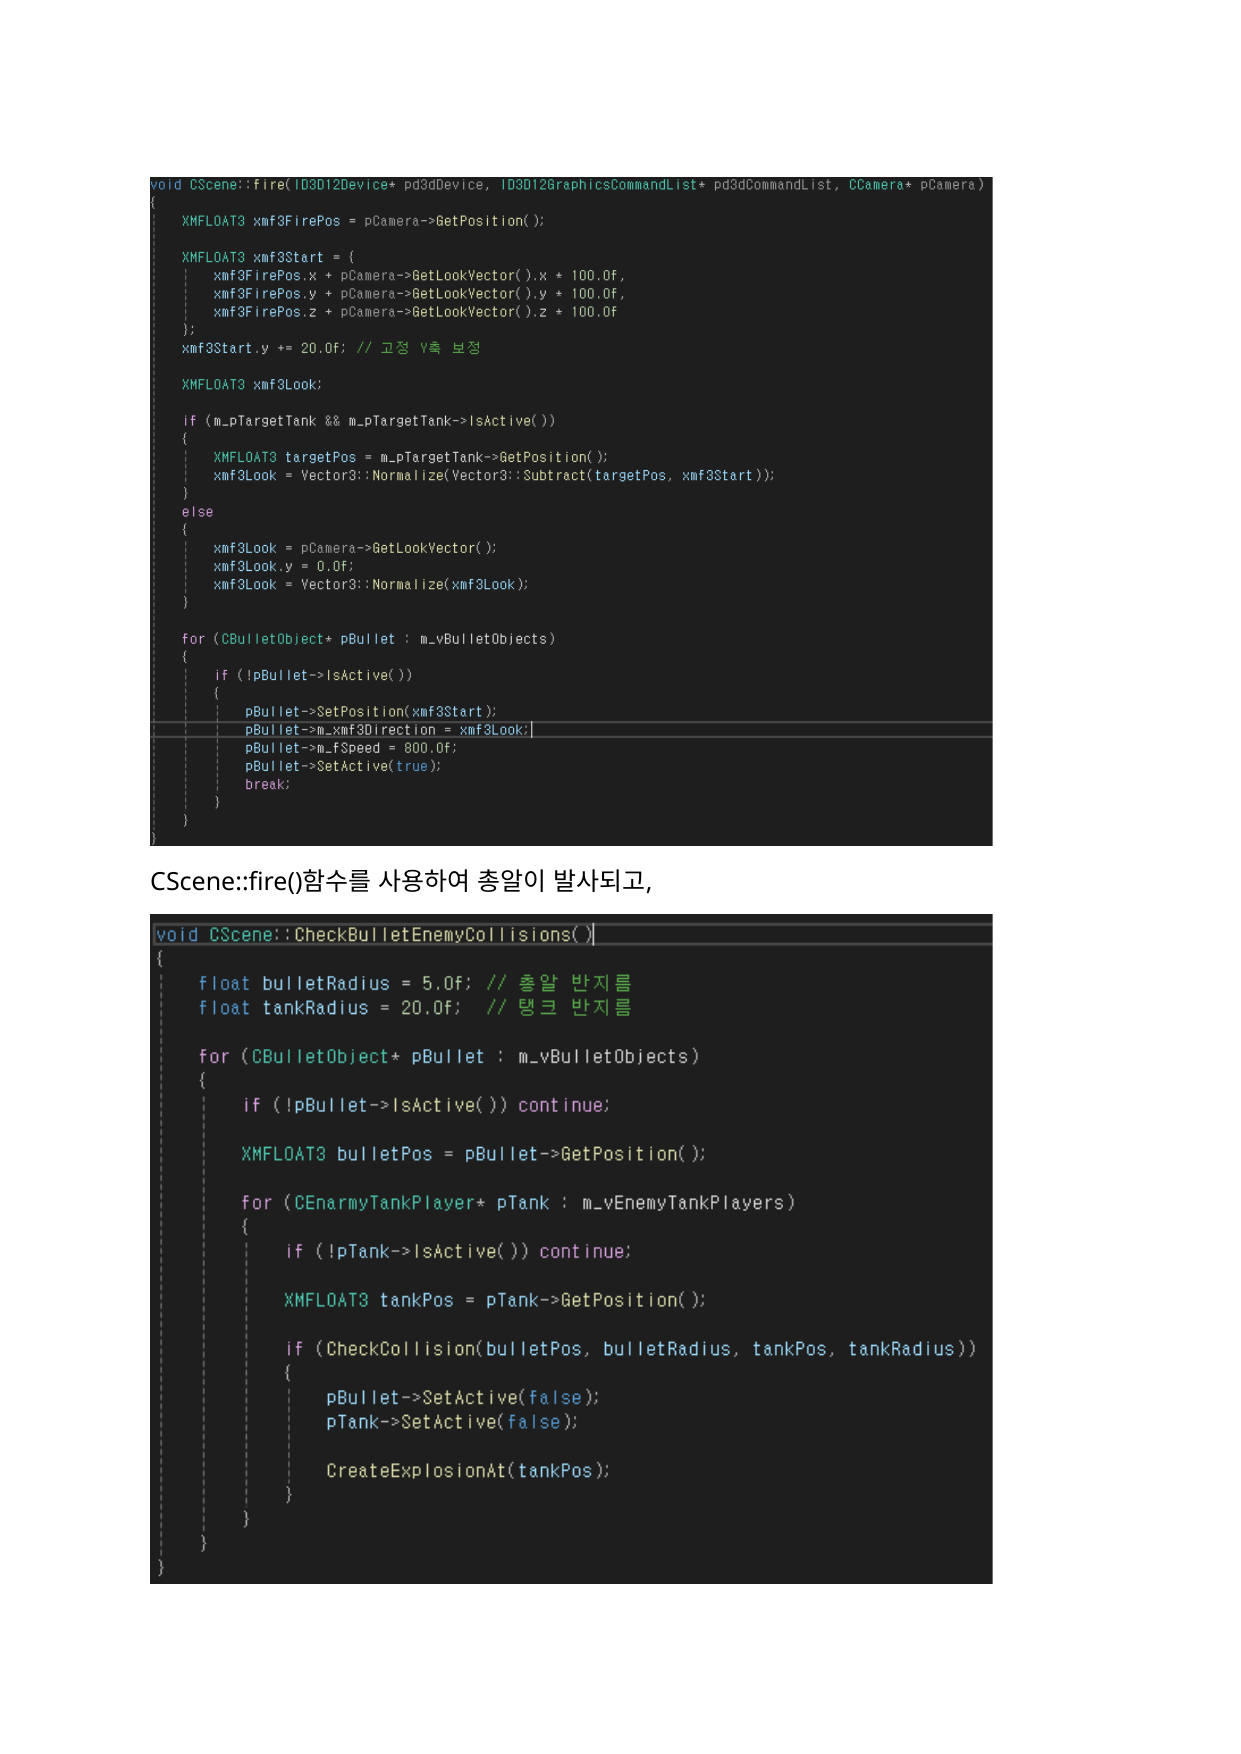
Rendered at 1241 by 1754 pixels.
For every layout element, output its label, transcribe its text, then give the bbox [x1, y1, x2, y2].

picture [150, 914, 993, 1584]
picture [150, 177, 993, 846]
text CScene::fire()함수를 사용하여 총알이 발사되고, [150, 862, 1090, 898]
